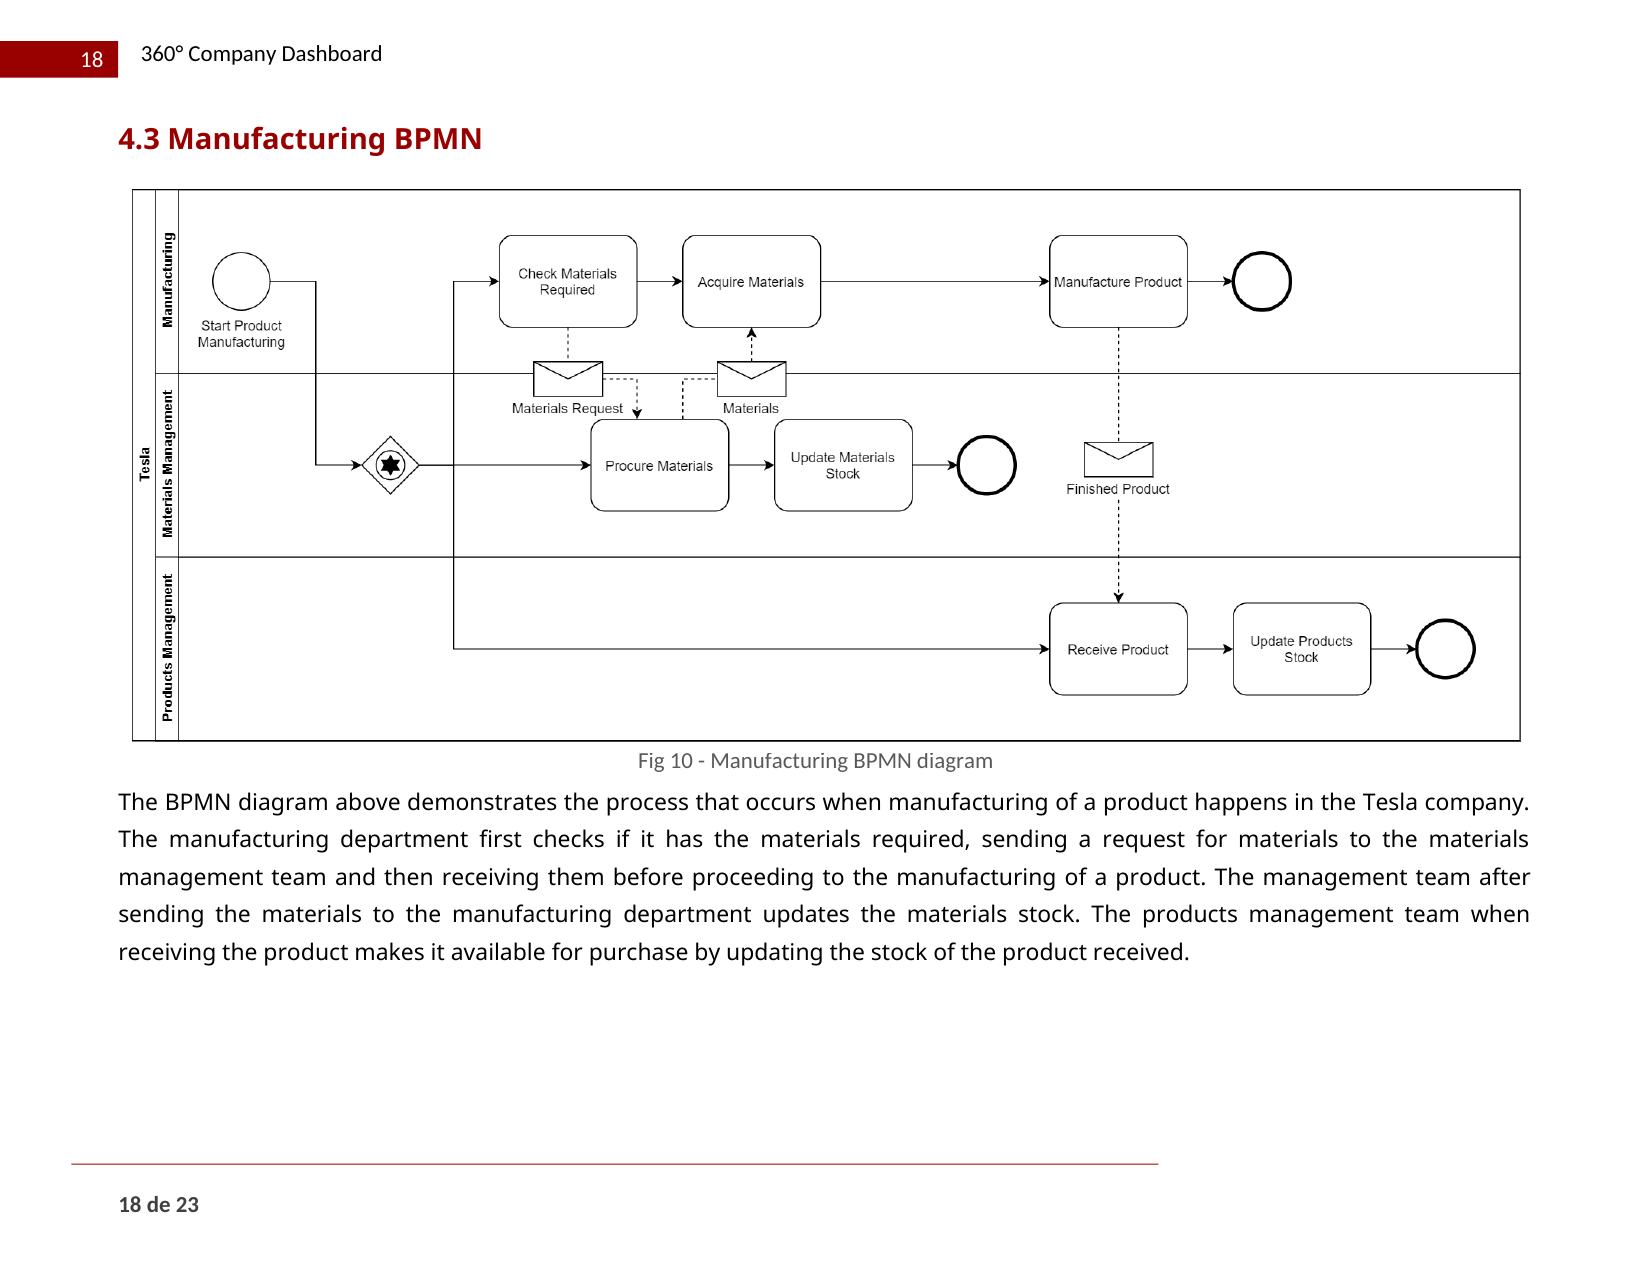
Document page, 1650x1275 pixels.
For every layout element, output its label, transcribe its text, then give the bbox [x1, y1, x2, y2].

text The BPMN diagram above demonstrates the process that occurs when manufacturing of a product happens in the Tesla company. The manufacturing department first checks if it has the materials required, sending a request for materials to the materials management team and then receiving them before proceeding to the manufacturing of a product. The management team after sending the materials to the manufacturing department updates the materials stock. The products management team when receiving the product makes it available for purchase by updating the stock of the product received. [118, 753, 1532, 967]
picture [121, 177, 1532, 753]
